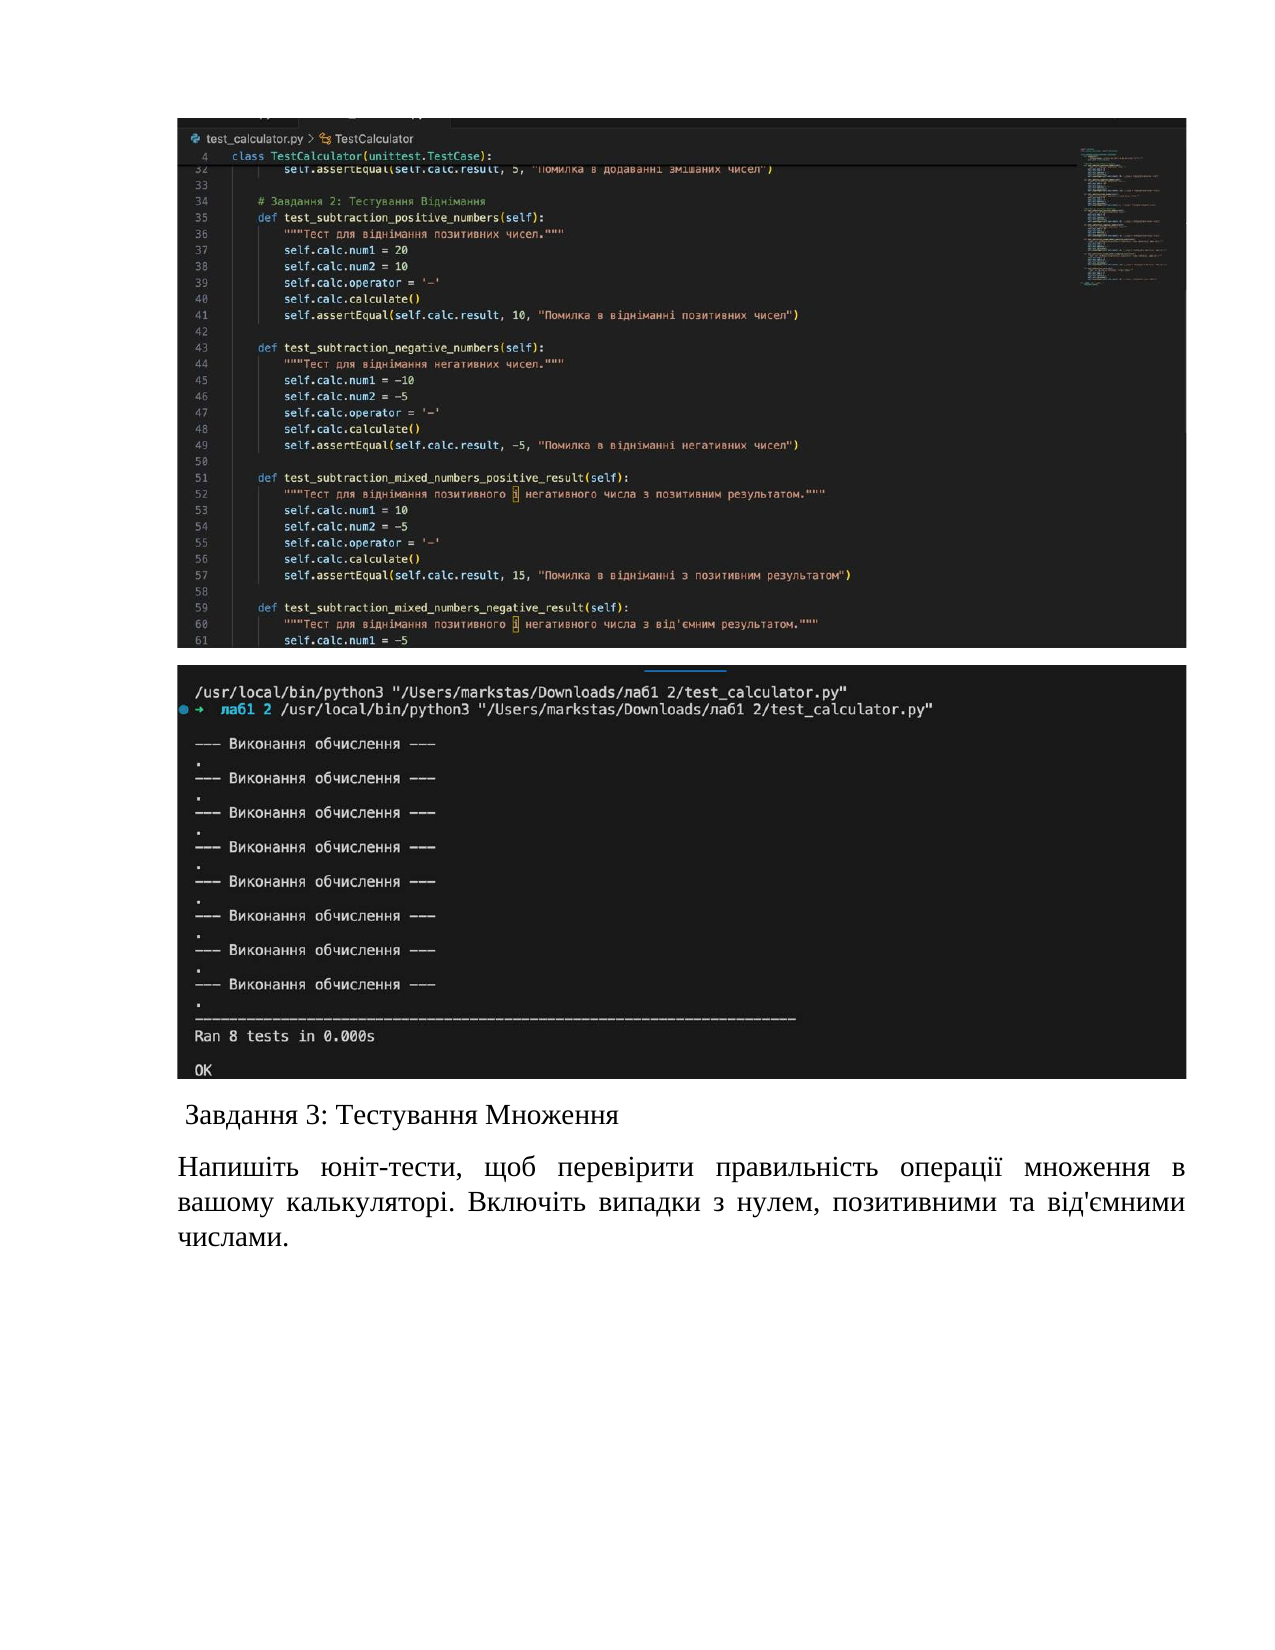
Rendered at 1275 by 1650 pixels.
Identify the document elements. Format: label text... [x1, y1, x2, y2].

picture [177, 118, 1187, 648]
picture [177, 665, 1187, 1079]
text Напишіть юніт-тести, щоб перевірити правильність операції множення в вашому калькуляторі. Включіть випадки з нулем, позитивними та від'ємними числами. [177, 1149, 1186, 1253]
text Завдання 3: Тестування Множення [177, 1097, 1186, 1131]
